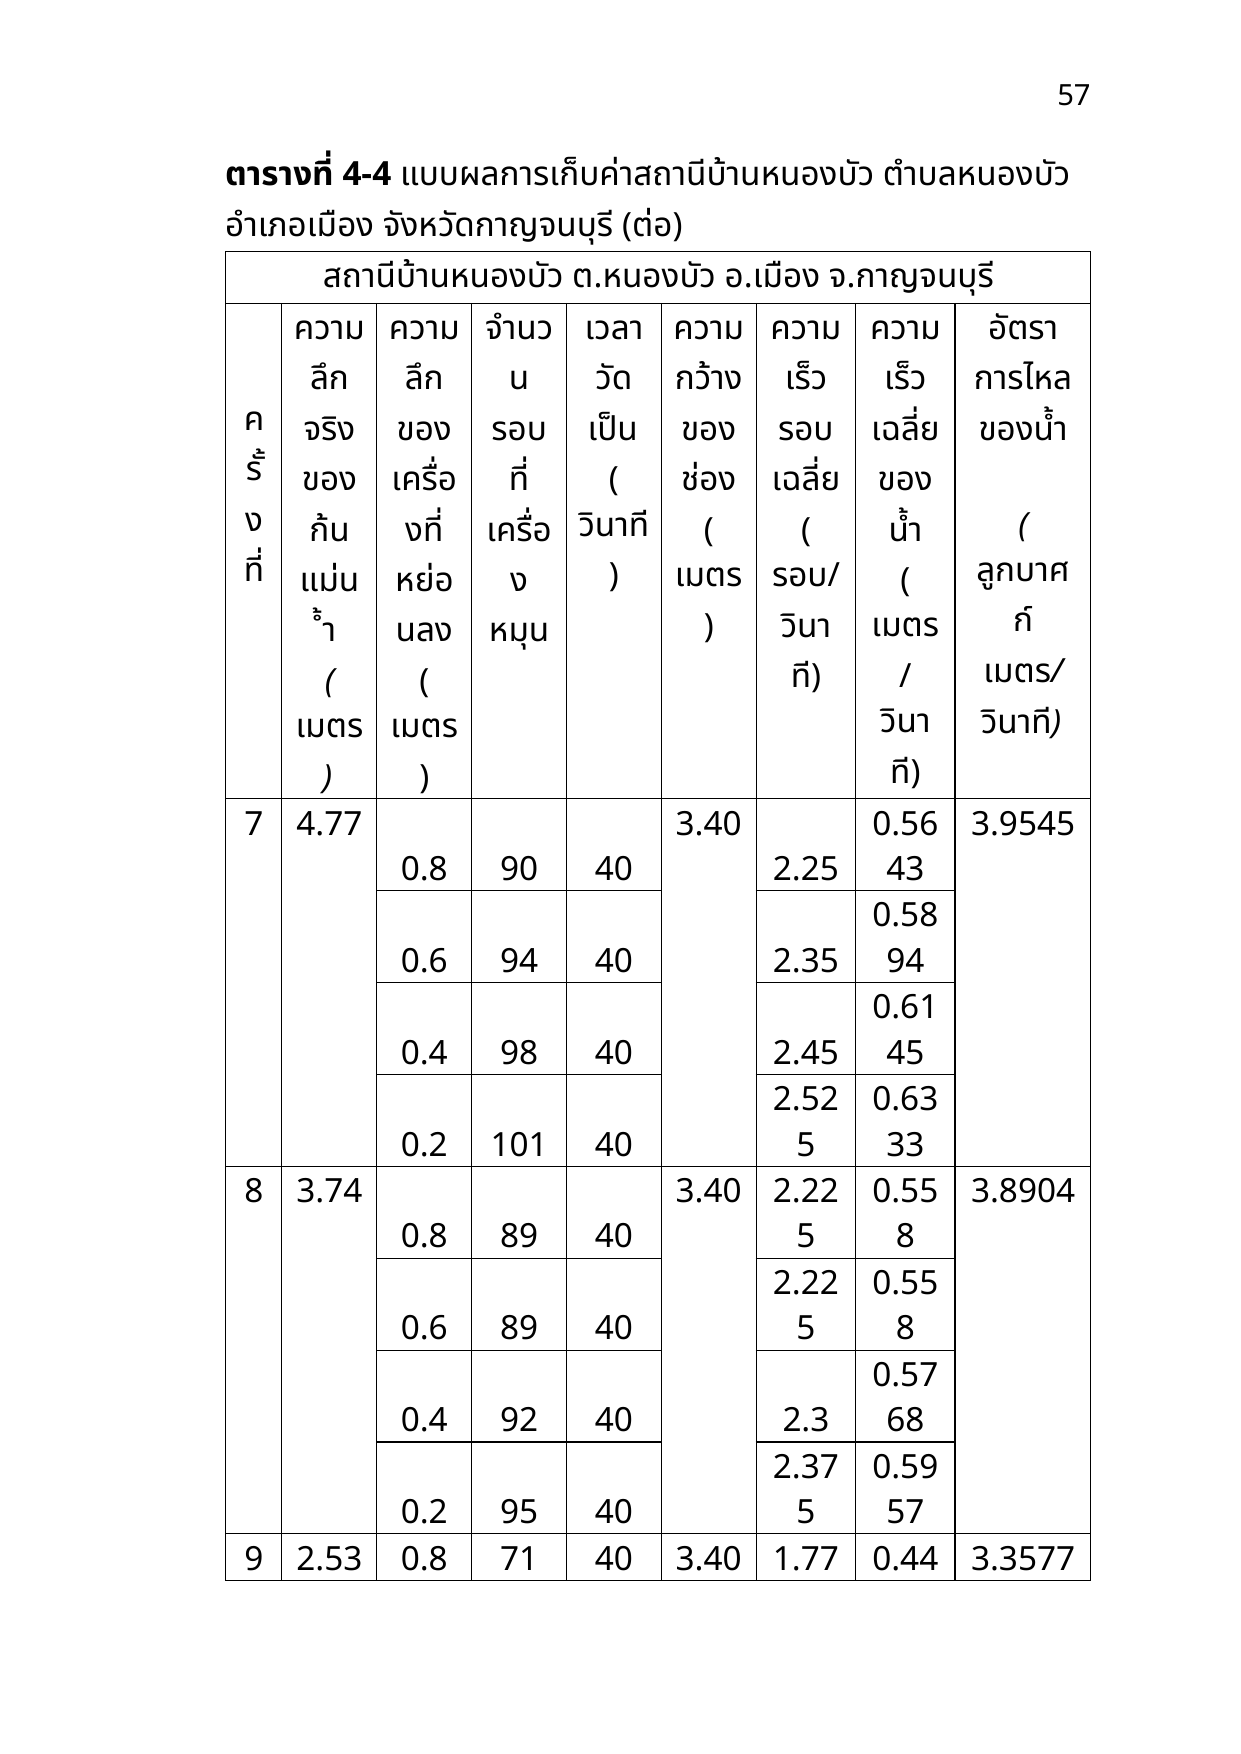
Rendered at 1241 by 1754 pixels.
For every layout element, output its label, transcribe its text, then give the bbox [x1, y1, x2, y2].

table_cell 0.6333 [856, 1075, 954, 1166]
table_cell 0.5957 [856, 1443, 954, 1533]
table_cell 40 [567, 983, 661, 1074]
text ตารางที่ 4-4 แบบผลการเก็บค่าสถานีบ้านหนองบัว ตำบลหนองบัว อำเภอเมือง จังหวัดกาญจนบุรี (ต่อ) [225, 150, 1090, 251]
table_cell 0.8 [377, 1167, 471, 1258]
table_cell 3.40 [662, 1167, 756, 1533]
table_cell 3.9545 [956, 799, 1090, 1166]
table_cell 0.558 [856, 1167, 954, 1258]
table_cell 2.25 [757, 799, 855, 890]
table_cell 94 [472, 891, 566, 982]
table_cell 0.2 [377, 1443, 471, 1533]
table_cell 89 [472, 1167, 566, 1258]
table_cell 0.4 [377, 1351, 471, 1441]
table_cell 2.53 [282, 1534, 376, 1580]
table_cell 2.3 [757, 1351, 855, 1441]
table_cell 101 [472, 1075, 566, 1166]
table_cell 0.6 [377, 1259, 471, 1349]
table_cell 0.6 [377, 891, 471, 982]
table_cell 0.4452 [856, 1534, 954, 1580]
table_cell 4.77 [282, 799, 376, 1166]
table_cell 0.558 [856, 1259, 954, 1349]
table_cell 2.45 [757, 983, 855, 1074]
table_cell 0.5894 [856, 891, 954, 982]
table_cell 92 [472, 1351, 566, 1441]
table_cell 1.775 [757, 1534, 855, 1580]
table_cell 2.375 [757, 1443, 855, 1533]
table_cell 89 [472, 1259, 566, 1349]
table_cell 98 [472, 983, 566, 1074]
table_cell 3.40 [662, 799, 756, 1166]
table_cell 9 [226, 1534, 281, 1580]
table_cell 0.8 [377, 799, 471, 890]
table_cell 0.2 [377, 1075, 471, 1166]
table_cell อัตราการไหลของน้ำ (ลูกบาศก์เมตร/วินาที) [956, 304, 1090, 798]
table_cell 2.35 [757, 891, 855, 982]
table_cell 0.5643 [856, 799, 954, 890]
table_cell 2.225 [757, 1259, 855, 1349]
table_cell 2.225 [757, 1167, 855, 1258]
table_cell ความลึกของเครื่องที่หย่อนลง (เมตร) [377, 304, 471, 798]
table_cell 3.74 [282, 1167, 376, 1533]
table_cell 90 [472, 799, 566, 890]
table_cell 40 [567, 1351, 661, 1441]
table_cell 2.525 [757, 1075, 855, 1166]
table_cell 40 [567, 1075, 661, 1166]
table_cell 40 [567, 1534, 661, 1580]
table_cell 7 [226, 799, 281, 1166]
table_cell จำนวนรอบที่เครื่องหมุน [472, 304, 566, 798]
table_cell ความกว้างของช่อง (เมตร) [662, 304, 756, 798]
table_cell 0.4 [377, 983, 471, 1074]
table_cell 40 [567, 799, 661, 890]
table_cell 3.3577 [956, 1534, 1090, 1580]
table_cell 95 [472, 1443, 566, 1533]
table_cell 0.5768 [856, 1351, 954, 1441]
table_cell 0.6145 [856, 983, 954, 1074]
table_cell 40 [567, 1443, 661, 1533]
table_cell เวลาวัดเป็น (วินาที) [567, 304, 661, 798]
table_cell ความลึกจริงของก้นแม่น้ำ (เมตร) [282, 304, 376, 798]
table_cell 71 [472, 1534, 566, 1580]
table_cell 3.40 [662, 1534, 756, 1580]
table_cell 0.8 [377, 1534, 471, 1580]
table_cell 40 [567, 1167, 661, 1258]
table_header สถานีบ้านหนองบัว ต.หนองบัว อ.เมือง จ.กาญจนบุรี [226, 252, 1090, 303]
table_cell 3.8904 [956, 1167, 1090, 1533]
table_cell ครั้งที่ [226, 304, 281, 798]
table_cell ความเร็วเฉลี่ยของน้ำ (เมตร/วินาที) [856, 304, 954, 798]
table_cell 8 [226, 1167, 281, 1533]
table_cell ความเร็วรอบเฉลี่ย (รอบ/วินาที) [757, 304, 855, 798]
table_cell 40 [567, 891, 661, 982]
table_cell 40 [567, 1259, 661, 1349]
